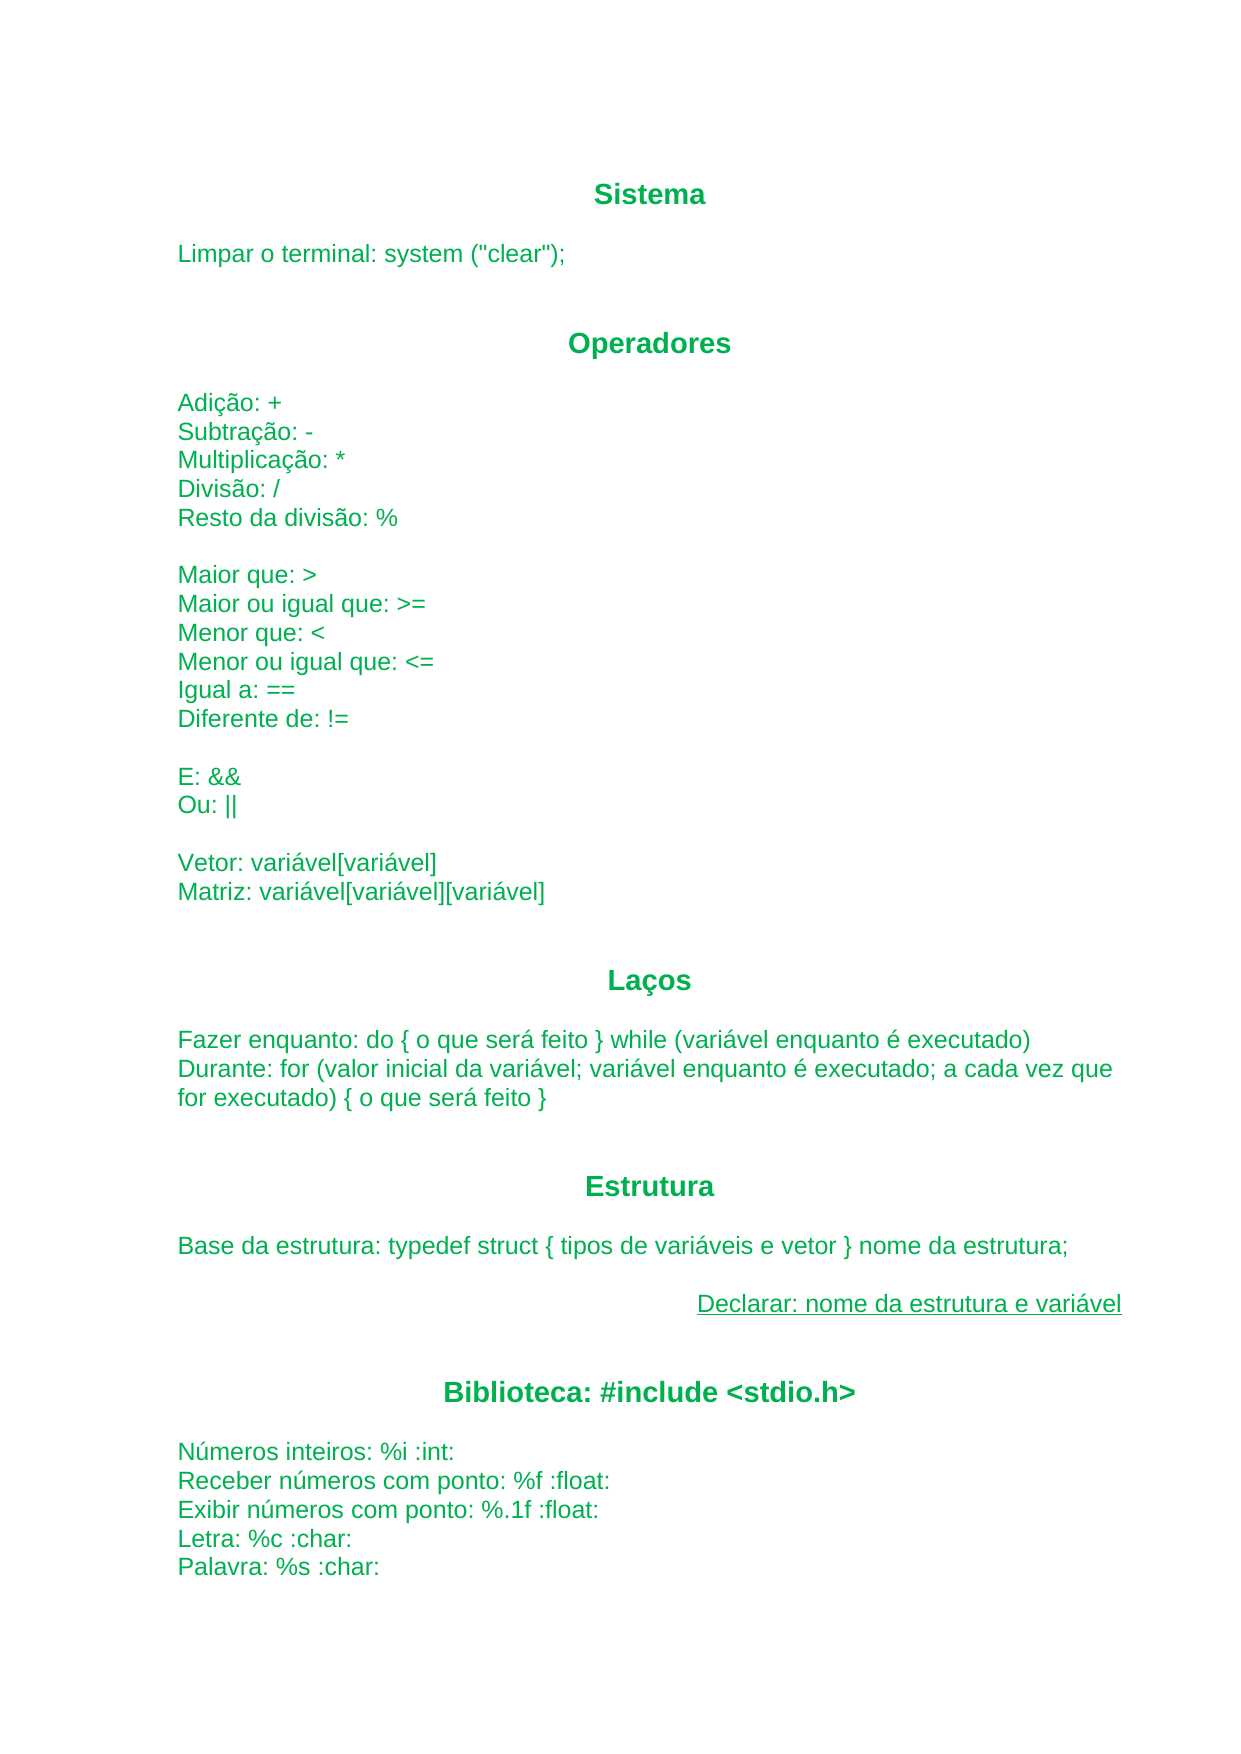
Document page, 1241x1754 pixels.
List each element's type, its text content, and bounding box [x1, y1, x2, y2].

text Subtração: - [177, 417, 1122, 446]
text Estrutura [177, 1169, 1122, 1203]
text Diferente de: != [177, 704, 1122, 733]
text Sistema [177, 177, 1122, 211]
text Multiplicação: * [177, 446, 1122, 474]
text Matriz: variável[variável][variável] [177, 877, 1122, 906]
text Operadores [177, 326, 1122, 359]
text Maior que: > [177, 561, 1122, 589]
text Durante: for (valor inicial da variável; variável enquanto é executado; a cada vez que for executado) { o que será feito } [177, 1054, 1122, 1112]
text Vetor: variável[variável] [177, 848, 1122, 877]
text Menor que: < [177, 618, 1122, 647]
text Resto da divisão: % [177, 503, 1122, 532]
text Ou: || [177, 791, 1122, 819]
text Fazer enquanto: do { o que será feito } while (variável enquanto é executado) [177, 1025, 1122, 1054]
text Adição: + [177, 388, 1122, 417]
text Maior ou igual que: >= [177, 589, 1122, 618]
text Declarar: nome da estrutura e variável [177, 1289, 1122, 1318]
text Letra: %c :char: [177, 1524, 1122, 1552]
text Palavra: %s :char: [177, 1552, 1122, 1581]
text Biblioteca: #include <stdio.h> [177, 1375, 1122, 1409]
text Base da estrutura: typedef struct { tipos de variáveis e vetor } nome da estrutura; [177, 1231, 1122, 1260]
text Laços [177, 963, 1122, 997]
text Receber números com ponto: %f :float: [177, 1466, 1122, 1495]
text Menor ou igual que: <= [177, 647, 1122, 676]
text Limpar o terminal: system ("clear"); [177, 239, 1122, 268]
text Divisão: / [177, 474, 1122, 503]
text Números inteiros: %i :int: [177, 1437, 1122, 1466]
text E: && [177, 762, 1122, 791]
text Igual a: == [177, 676, 1122, 704]
text Exibir números com ponto: %.1f :float: [177, 1495, 1122, 1524]
